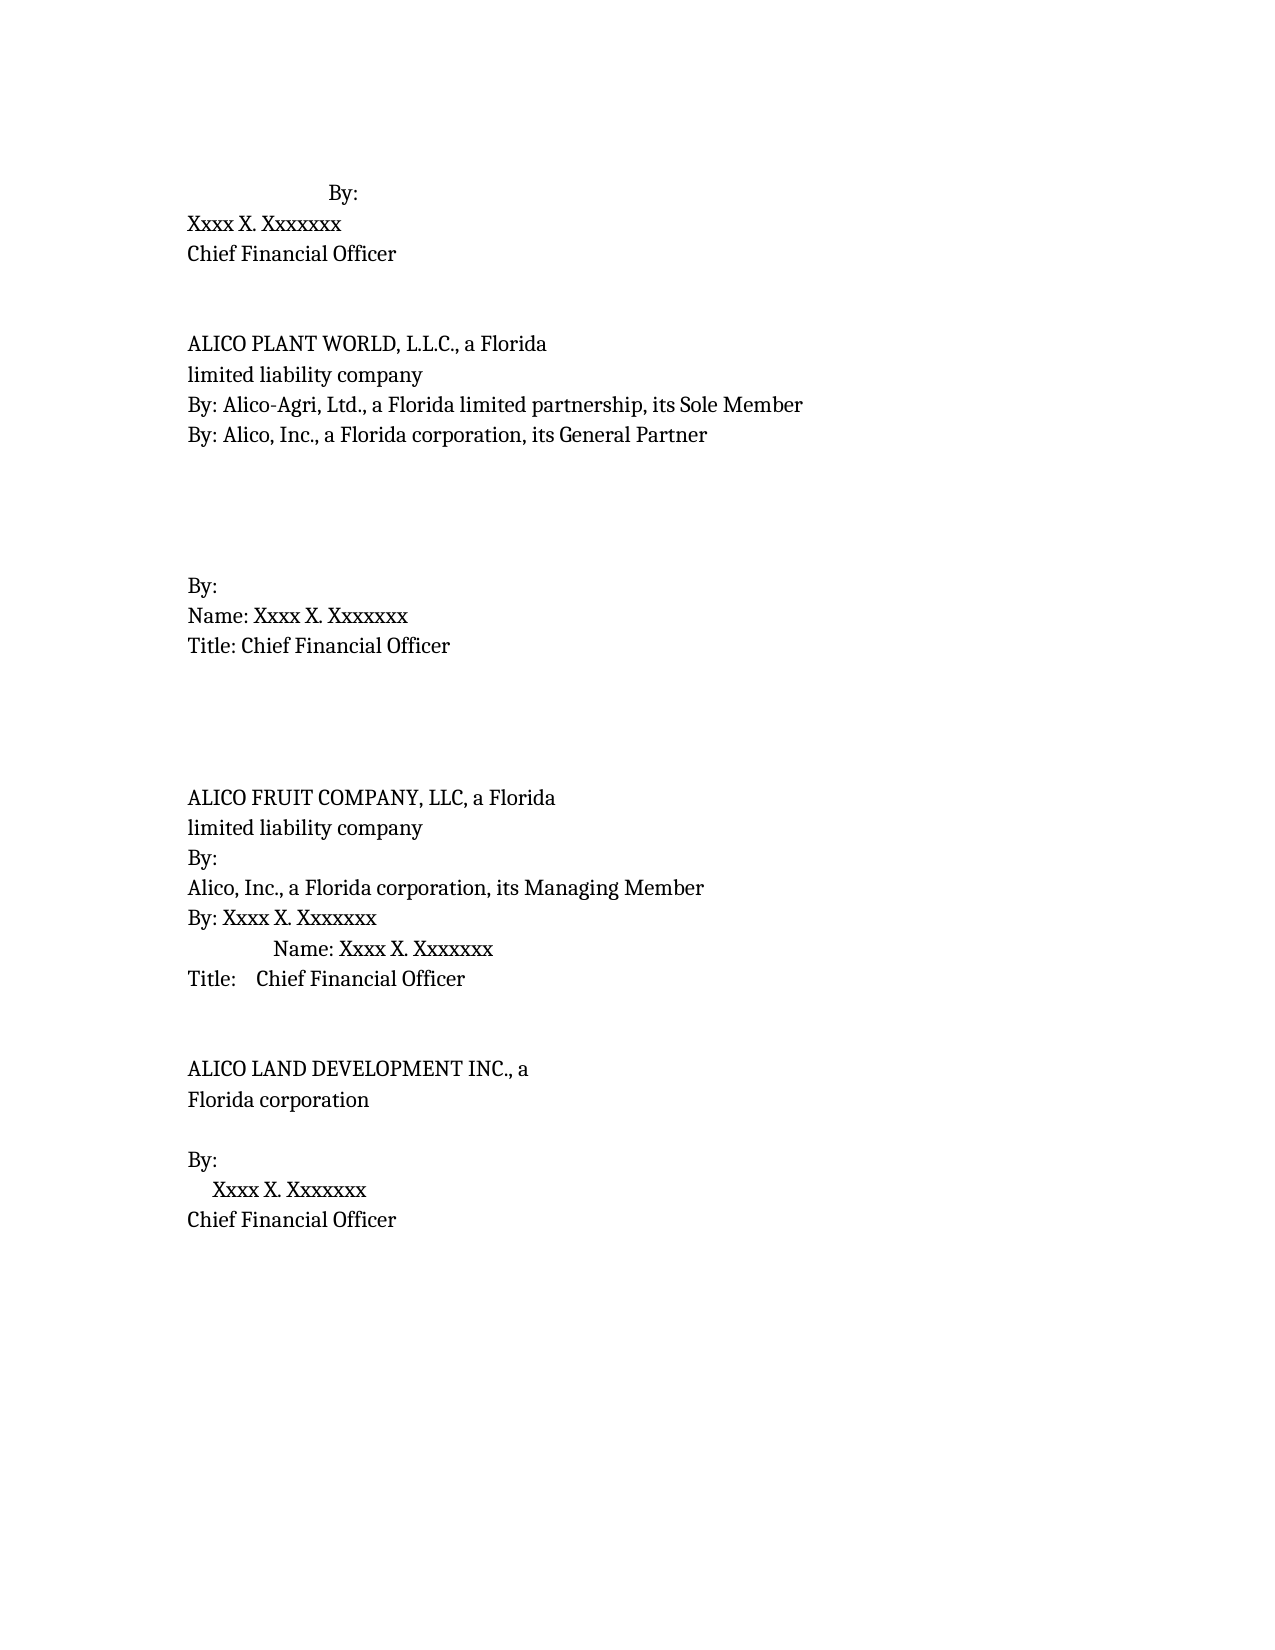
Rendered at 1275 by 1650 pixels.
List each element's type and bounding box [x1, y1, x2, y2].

text [187, 150, 1087, 1475]
